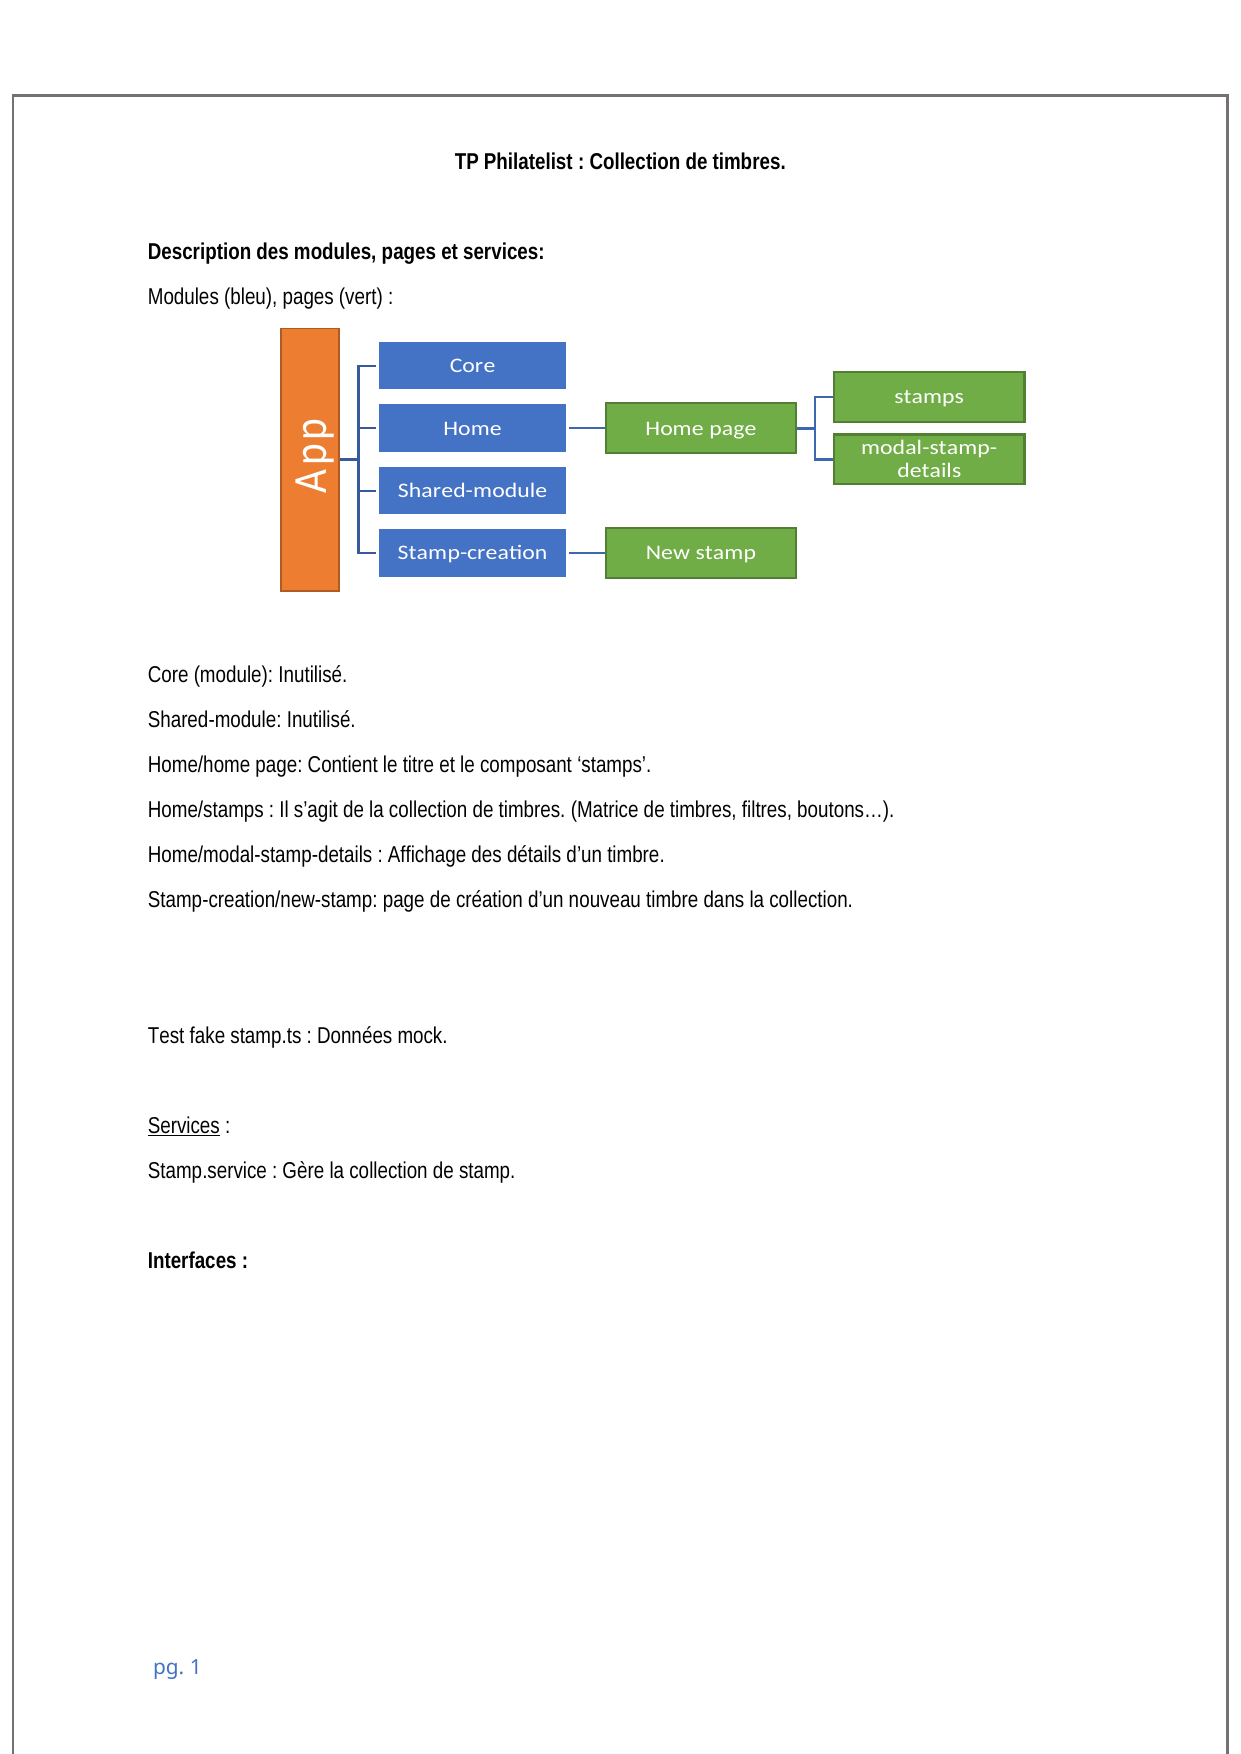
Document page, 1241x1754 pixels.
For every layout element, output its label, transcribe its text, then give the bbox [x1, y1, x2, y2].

text Core (module): Inutilisé. [148, 661, 1093, 687]
text Home/modal-stamp-details : Affichage des détails d’un timbre. [148, 841, 1093, 868]
text Home/home page: Contient le titre et le composant ‘stamps’. [148, 751, 1093, 777]
text Services : [148, 1112, 1093, 1138]
text Stamp.service : Gère la collection de stamp. [148, 1157, 1093, 1183]
text Test fake stamp.ts : Données mock. [148, 1022, 1093, 1048]
text TP Philatelist : Collection de timbres. [148, 148, 1093, 174]
text Shared-module: Inutilisé. [148, 706, 1093, 732]
text Home/stamps : Il s’agit de la collection de timbres. (Matrice de timbres, filtres, boutons…). [148, 796, 1093, 823]
text Stamp-creation/new-stamp: page de création d’un nouveau timbre dans la collection. [148, 886, 1093, 913]
text Interfaces : [148, 1247, 1093, 1274]
text Modules (bleu), pages (vert) : [148, 283, 1093, 309]
text Description des modules, pages et services: [148, 238, 1093, 264]
